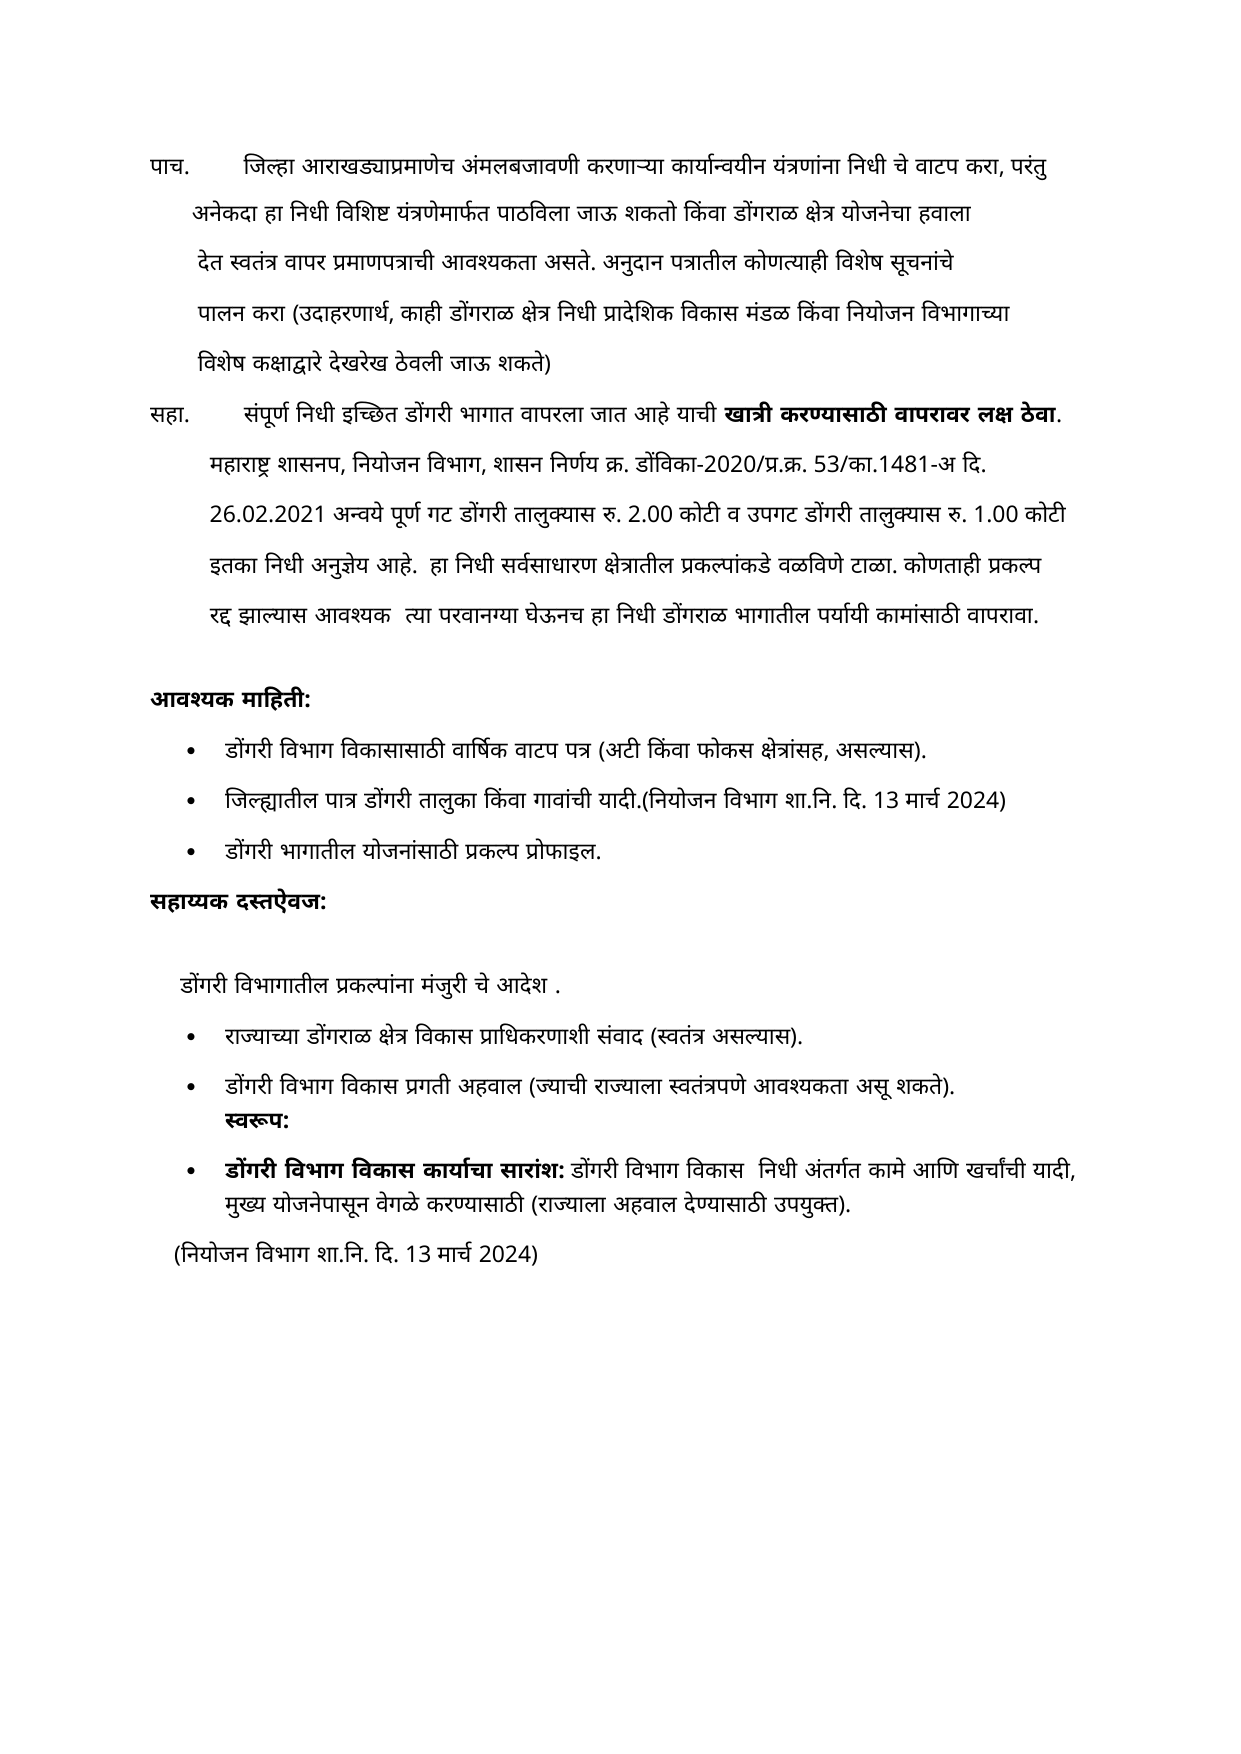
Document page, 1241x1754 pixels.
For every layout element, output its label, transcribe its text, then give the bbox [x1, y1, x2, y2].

list डोंगरी विभाग विकास कार्याचा सारांश: डोंगरी विभाग विकास निधी अंतर्गत कामे आणि खर्चांची यादी, मुख्य योजनेपासून वेगळे करण्यासाठी (राज्याला अहवाल देण्यासाठी उपयुक्त). [187, 1154, 1090, 1219]
list जिल्ह्यातील पात्र डोंगरी तालुका किंवा गावांची यादी.(नियोजन विभाग शा.नि. दि. 13 मार्च 2024) [187, 784, 1090, 815]
list डोंगरी विभाग विकासासाठी वार्षिक वाटप पत्र (अटी किंवा फोकस क्षेत्रांसह, असल्यास). [187, 734, 1090, 765]
text आवश्यक माहिती: [150, 649, 1090, 714]
text देत स्वतंत्र वापर प्रमाणपत्राची आवश्यकता असते. अनुदान पत्रातील कोणत्याही विशेष सूचनांचे [150, 246, 1090, 277]
list डोंगरी भागातील योजनांसाठी प्रकल्प प्रोफाइल. [187, 834, 1090, 866]
text 26.02.2021 अन्वये पूर्ण गट डोंगरी तालुक्यास रु. 2.00 कोटी व उपगट डोंगरी तालुक्यास रु. 1.00 कोटी [150, 498, 1090, 529]
text महाराष्ट्र शासनप, नियोजन विभाग, शासन निर्णय क्र. डोंविका-2020/प्र.क्र. 53/का.1481-अ दि. [150, 448, 1090, 479]
list डोंगरी विभाग विकास प्रगती अहवाल (ज्याची राज्याला स्वतंत्रपणे आवश्यकता असू शकते). स्वरूप: [187, 1070, 1090, 1135]
text अनेकदा हा निधी विशिष्ट यंत्रणेमार्फत पाठविला जाऊ शकतो किंवा डोंगराळ क्षेत्र योजनेचा हवाला [150, 200, 1090, 227]
text सहाय्यक दस्तऐवज: [150, 885, 1090, 916]
text पालन करा (उदाहरणार्थ, काही डोंगराळ क्षेत्र निधी प्रादेशिक विकास मंडळ किंवा नियोजन विभागाच्या [150, 297, 1090, 328]
text पाच. जिल्हा आराखड्याप्रमाणेच अंमलबजावणी करणाऱ्या कार्यान्वयीन यंत्रणांना निधी चे वाटप करा, परंतु [150, 150, 1090, 181]
text (नियोजन विभाग शा.नि. दि. 13 मार्च 2024) [150, 1238, 1090, 1269]
text विशेष कक्षाद्वारे देखरेख ठेवली जाऊ शकते) [150, 347, 1090, 378]
text डोंगरी विभागातील प्रकल्पांना मंजुरी चे आदेश . [150, 935, 1090, 1000]
list राज्याच्या डोंगराळ क्षेत्र विकास प्राधिकरणाशी संवाद (स्वतंत्र असल्यास). [187, 1019, 1090, 1051]
text इतका निधी अनुज्ञेय आहे. हा निधी सर्वसाधारण क्षेत्रातील प्रकल्पांकडे वळविणे टाळा. कोणताही प्रकल्प [150, 549, 1090, 580]
text रद्द झाल्यास आवश्यक त्या परवानग्या घेऊनच हा निधी डोंगराळ भागातील पर्यायी कामांसाठी वापरावा. [150, 599, 1090, 630]
text सहा. संपूर्ण निधी इच्छित डोंगरी भागात वापरला जात आहे याची खात्री करण्यासाठी वापरावर लक्ष ठेवा. [150, 397, 1090, 429]
